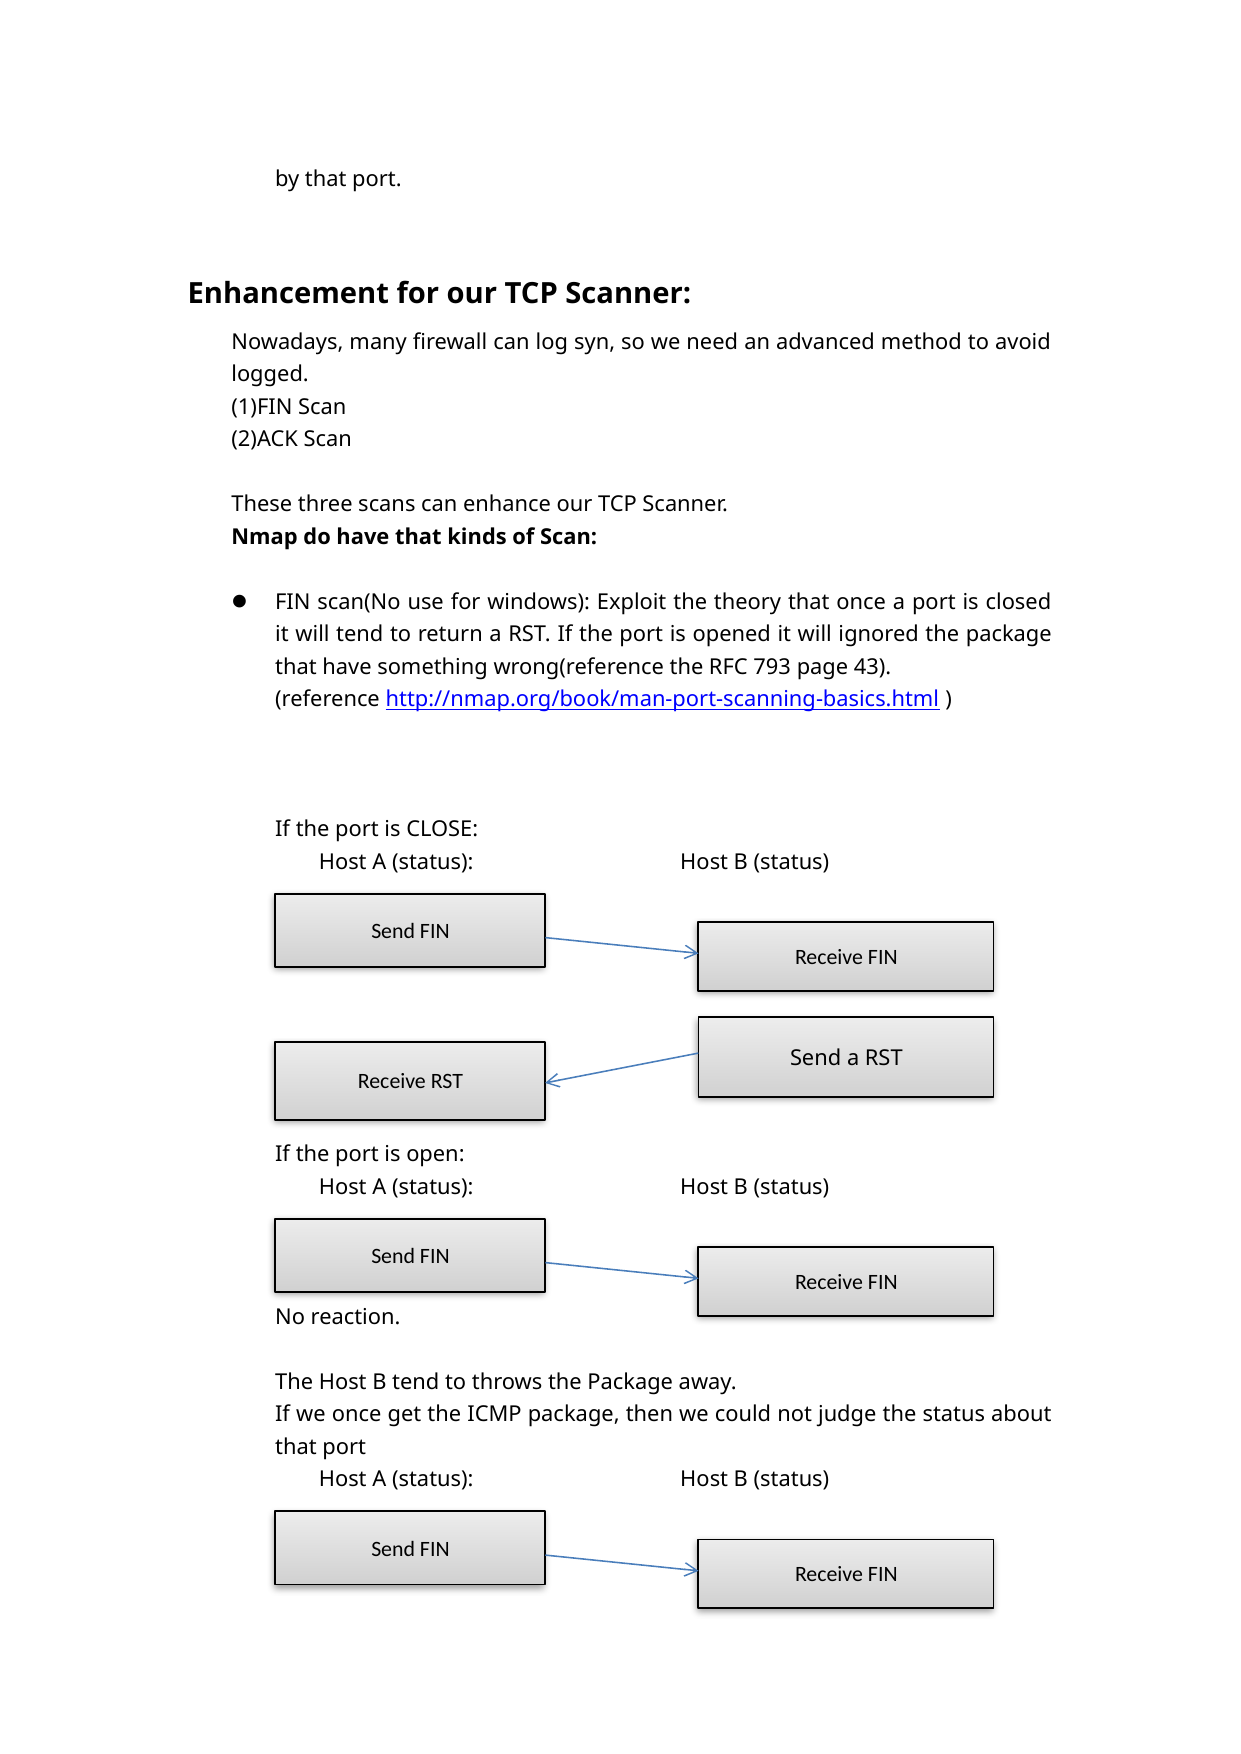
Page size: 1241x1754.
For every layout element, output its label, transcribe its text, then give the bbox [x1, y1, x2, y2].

text (reference http://nmap.org/book/man-port-scanning-basics.html ) [275, 682, 1053, 714]
text If the port is CLOSE: [275, 812, 1053, 844]
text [275, 162, 1053, 194]
list No reaction. [275, 1299, 1053, 1332]
list If we once get the ICMP package, then we could not judge the status about that port [275, 1397, 1053, 1462]
text Nowadays, many firewall can log syn, so we need an advanced method to avoid logged. [231, 324, 1053, 389]
text (1)FIN Scan [231, 389, 1053, 422]
text (2)ACK Scan [231, 422, 1053, 454]
list Host A (status): Host B (status) [275, 1169, 1053, 1202]
text Host A (status): Host B (status) [187, 1462, 1053, 1494]
list If the port is open: [275, 1137, 1053, 1169]
text Enhancement for our TCP Scanner: [187, 259, 1053, 324]
text These three scans can enhance our TCP Scanner. [231, 487, 1053, 519]
list The Host B tend to throws the Package away. [275, 1364, 1053, 1397]
text Host A (status): Host B (status) [187, 844, 1053, 877]
text Nmap do have that kinds of Scan: [231, 519, 1053, 552]
list FIN scan(No use for windows): Exploit the theory that once a port is closed it will tend to return a RST. If the port is opened it will ignored the package that have something wrong(reference the RFC 793 page 43). [231, 584, 1053, 682]
